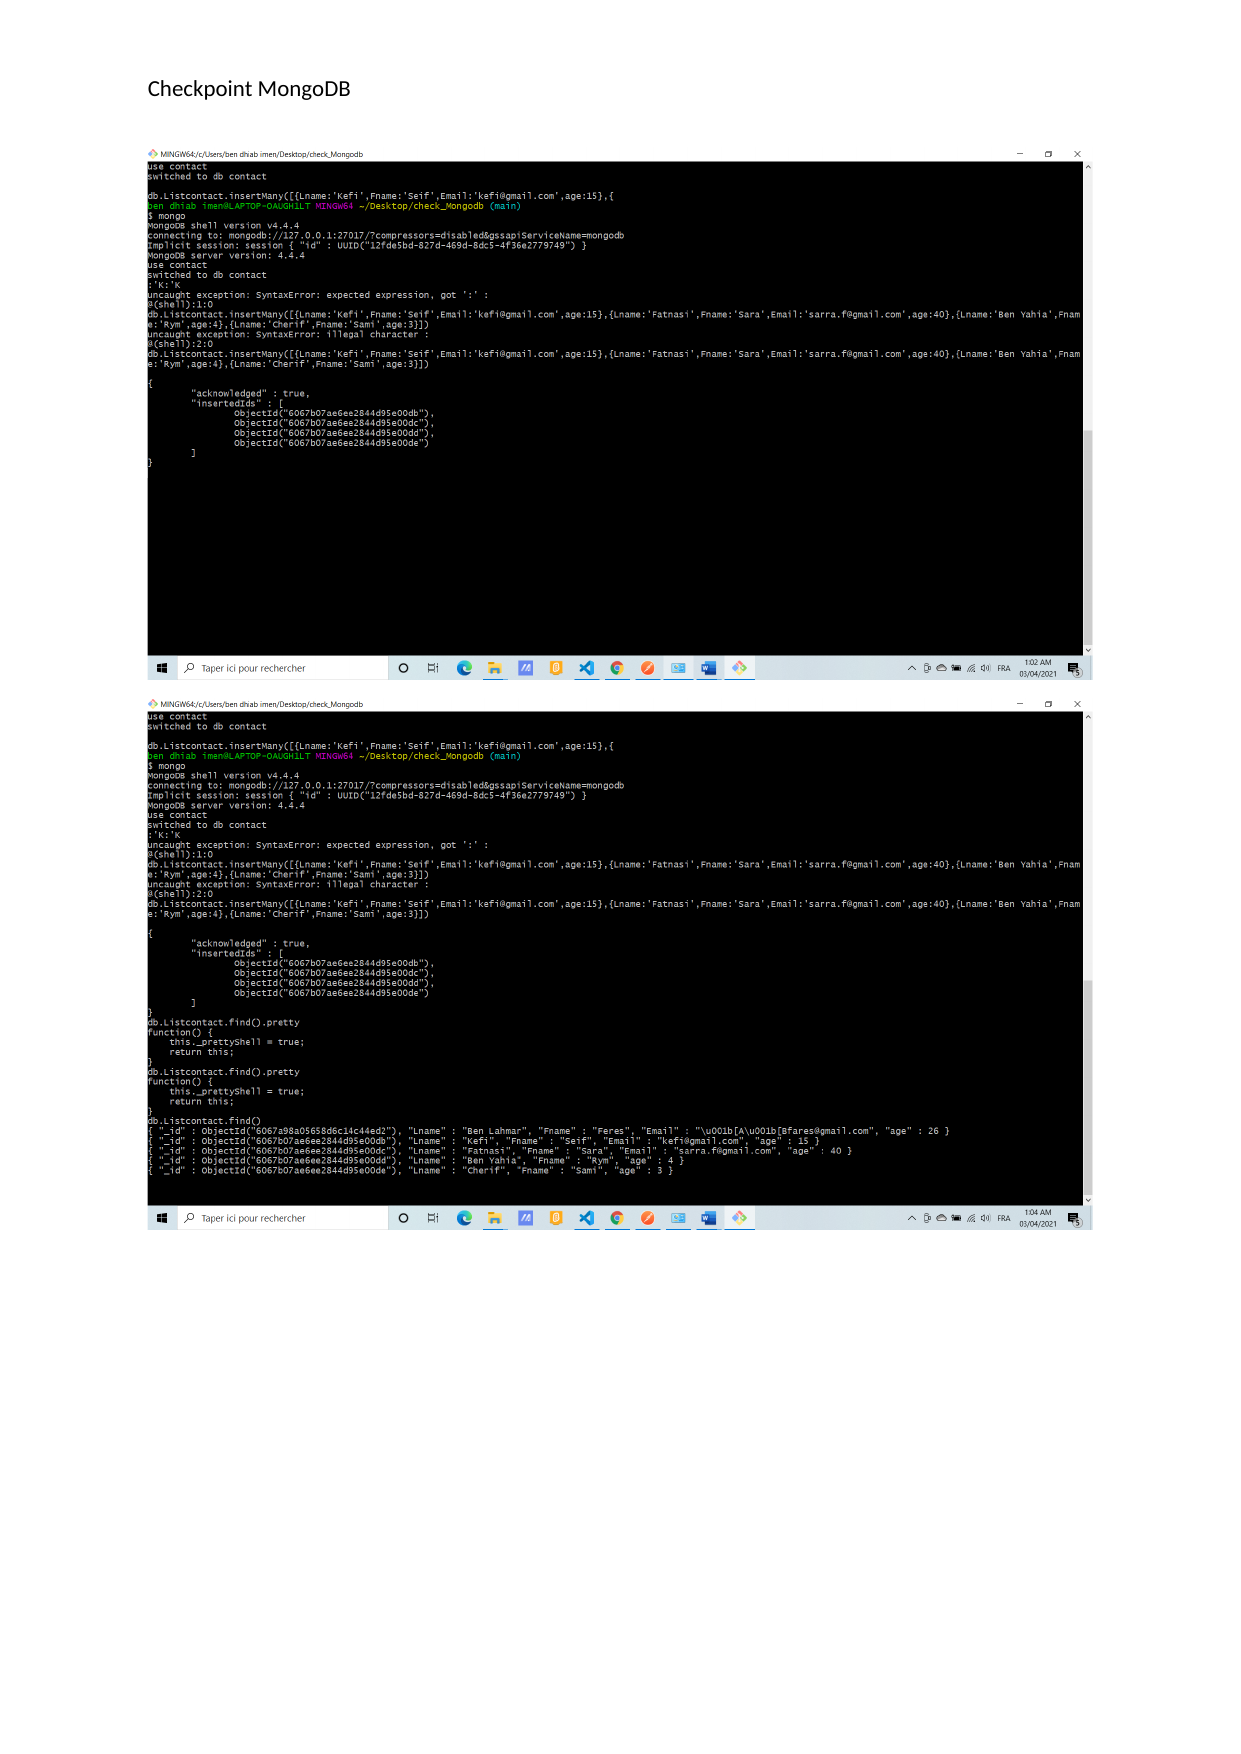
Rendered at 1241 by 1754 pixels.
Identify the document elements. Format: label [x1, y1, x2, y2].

picture [147, 698, 1093, 1230]
picture [147, 147, 1093, 680]
